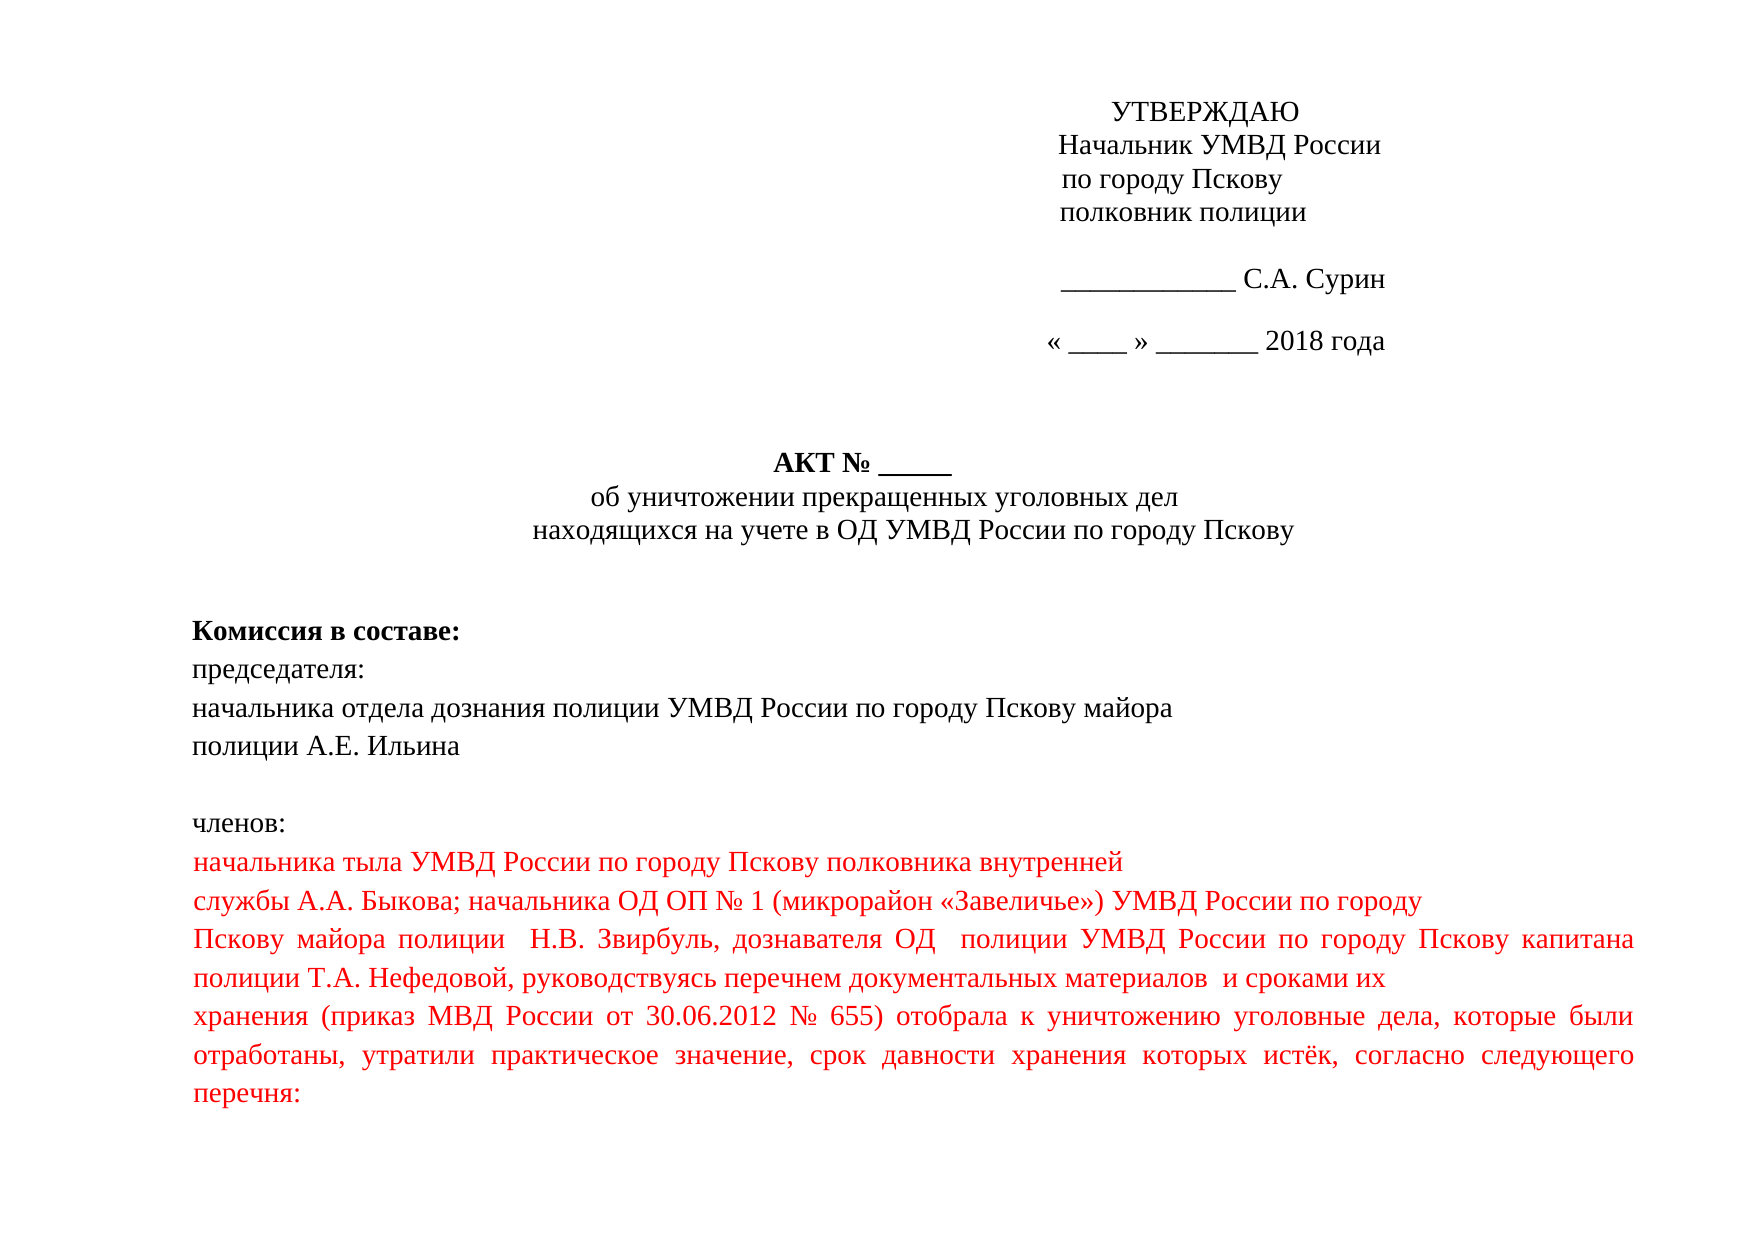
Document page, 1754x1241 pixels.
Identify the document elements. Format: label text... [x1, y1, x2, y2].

text председателя: [118, 651, 1636, 685]
text АКТ № _____ [74, 445, 1636, 479]
text Комиссия в составе: [118, 613, 1636, 646]
text членов: [118, 806, 1636, 839]
text начальника тыла УМВД России по городу Пскову полковника внутренней [193, 844, 1636, 878]
text Пскову майора полиции Н.В. Звирбуль, дознавателя ОД полиции УМВД России по городу Пскову капитана полиции Т.А. Нефедовой, руководствуясь перечнем документальных материалов и сроками их [193, 921, 1636, 993]
text об уничтожении прекращенных уголовных дел [118, 479, 1636, 512]
text « ____ » _______ 2018 года [88, 323, 1636, 357]
text полиции А.Е. Ильина [118, 728, 1636, 762]
text Начальник УМВД России [74, 127, 1636, 161]
text службы А.А. Быкова; начальника ОД ОП № 1 (микрорайон «Завеличье») УМВД России по городу [193, 883, 1636, 916]
text ____________ С.А. Сурин [74, 261, 1636, 295]
text находящихся на учете в ОД УМВД России по городу Пскову [118, 512, 1636, 546]
text начальника отдела дознания полиции УМВД России по городу Пскову майора [118, 690, 1636, 723]
text по городу Пскову [74, 161, 1636, 194]
text УТВЕРЖДАЮ [118, 94, 1636, 127]
text хранения (приказ МВД России от 30.06.2012 № 655) отобрала к уничтожению уголовные дела, которые были отработаны, утратили практическое значение, срок давности хранения которых истёк, согласно следующего перечня: [193, 998, 1636, 1109]
text полковник полиции [74, 194, 1636, 228]
